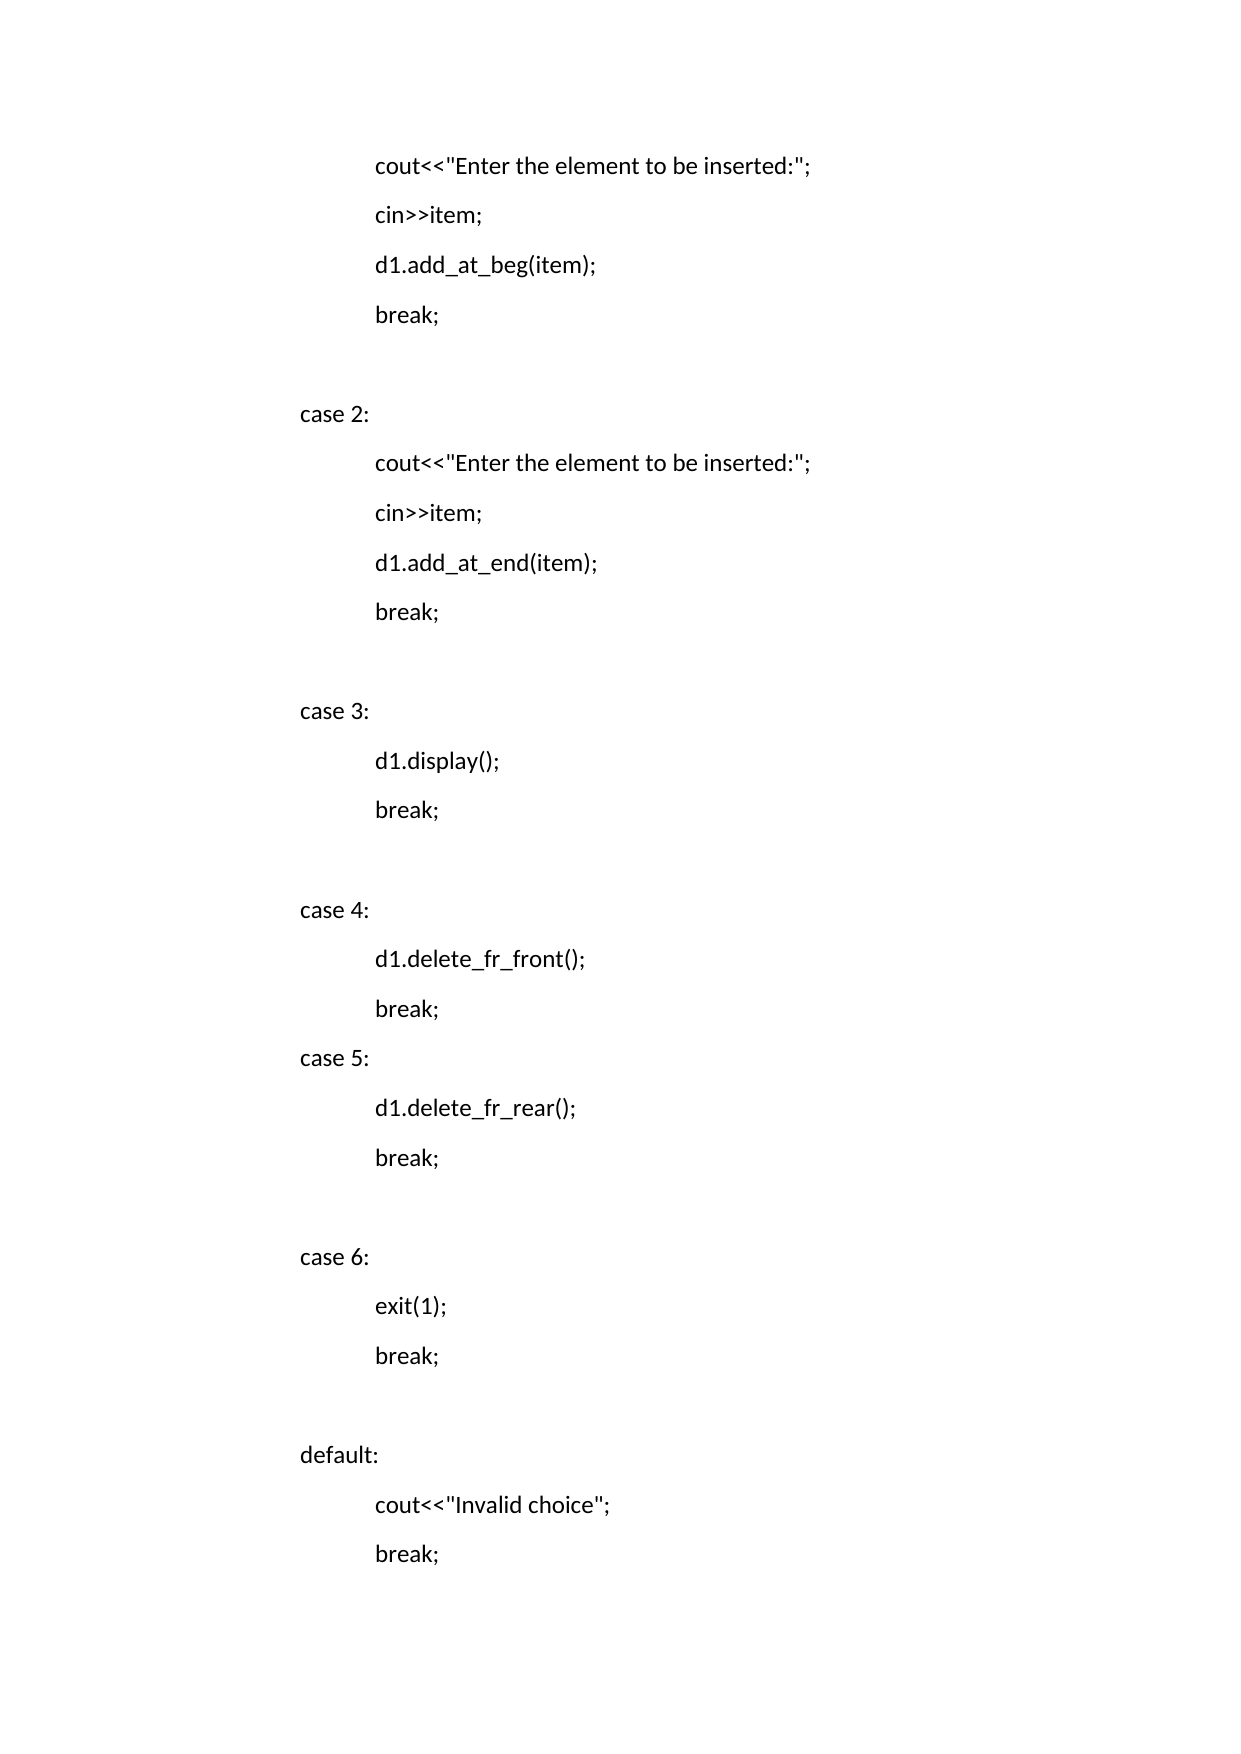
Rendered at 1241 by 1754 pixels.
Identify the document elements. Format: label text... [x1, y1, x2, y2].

text case 5: [150, 1042, 1090, 1073]
text cin>>item; [150, 497, 1090, 528]
text cout<<"Enter the element to be inserted:"; [150, 150, 1090, 181]
text break; [150, 993, 1090, 1023]
text d1.delete_fr_rear(); [150, 1092, 1090, 1123]
text cout<<"Invalid choice"; [150, 1489, 1090, 1519]
text d1.add_at_end(item); [150, 547, 1090, 577]
text break; [150, 1142, 1090, 1172]
text exit(1); [150, 1290, 1090, 1321]
text break; [150, 1340, 1090, 1371]
text cout<<"Enter the element to be inserted:"; [150, 447, 1090, 478]
text case 6: [150, 1241, 1090, 1271]
text d1.delete_fr_front(); [150, 943, 1090, 974]
text break; [150, 794, 1090, 825]
text default: [150, 1439, 1090, 1470]
text d1.display(); [150, 745, 1090, 776]
text break; [150, 1538, 1090, 1569]
text case 2: [150, 398, 1090, 428]
text cin>>item; [150, 199, 1090, 230]
text break; [150, 299, 1090, 329]
text case 3: [150, 695, 1090, 726]
text d1.add_at_beg(item); [150, 249, 1090, 280]
text break; [150, 596, 1090, 627]
text case 4: [150, 894, 1090, 924]
